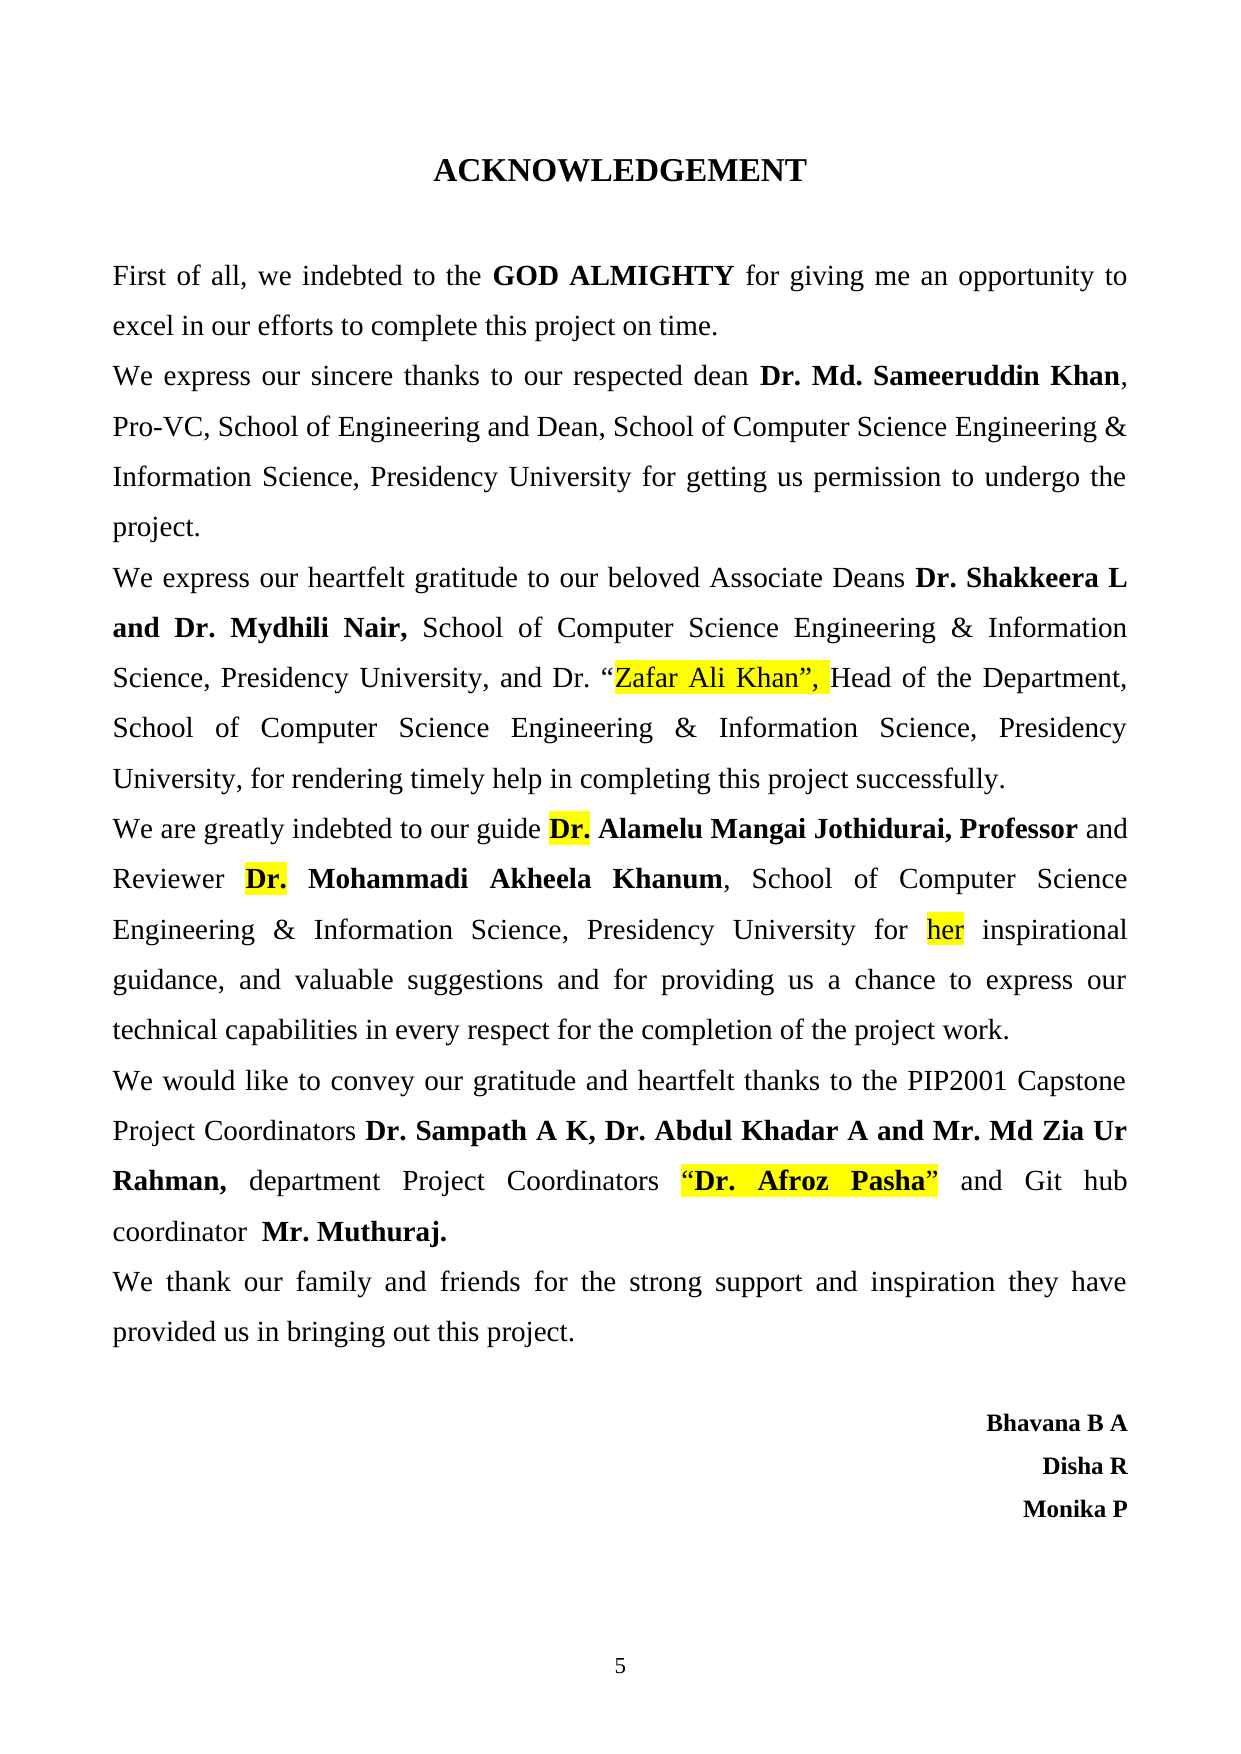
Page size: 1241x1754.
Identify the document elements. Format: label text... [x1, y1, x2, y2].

text We thank our family and friends for the strong support and inspiration they have provided us in bringing out this project. [112, 1264, 1128, 1348]
text We would like to convey our gratitude and heartfelt thanks to the PIP2001 Capstone Project Coordinators Dr. Sampath A K, Dr. Abdul Khadar A and Mr. Md Zia Ur Rahman, department Project Coordinators “Dr. Afroz Pasha” and Git hub coordinator Mr. Muthuraj. [112, 1063, 1128, 1247]
text We express our heartfelt gratitude to our beloved Associate Deans Dr. Shakkeera L and Dr. Mydhili Nair, School of Computer Science Engineering & Information Science, Presidency University, and Dr. “Zafar Ali Khan”, Head of the Department, School of Computer Science Engineering & Information Science, Presidency University, for rendering timely help in completing this project successfully. [112, 560, 1128, 794]
text ACKNOWLEDGEMENT [112, 150, 1128, 188]
text Monika P [112, 1494, 1128, 1523]
text Bhavana B A [112, 1408, 1128, 1437]
text Disha R [112, 1451, 1128, 1480]
text We express our sincere thanks to our respected dean Dr. Md. Sameeruddin Khan, Pro-VC, School of Engineering and Dean, School of Computer Science Engineering & Information Science, Presidency University for getting us permission to undergo the project. [112, 358, 1128, 543]
text We are greatly indebted to our guide Dr. Alamelu Mangai Jothidurai, Professor and Reviewer Dr. Mohammadi Akheela Khanum, School of Computer Science Engineering & Information Science, Presidency University for her inspirational guidance, and valuable suggestions and for providing us a chance to express our technical capabilities in every respect for the completion of the project work. [112, 811, 1128, 1046]
text First of all, we indebted to the GOD ALMIGHTY for giving me an opportunity to excel in our efforts to complete this project on time. [112, 258, 1128, 342]
